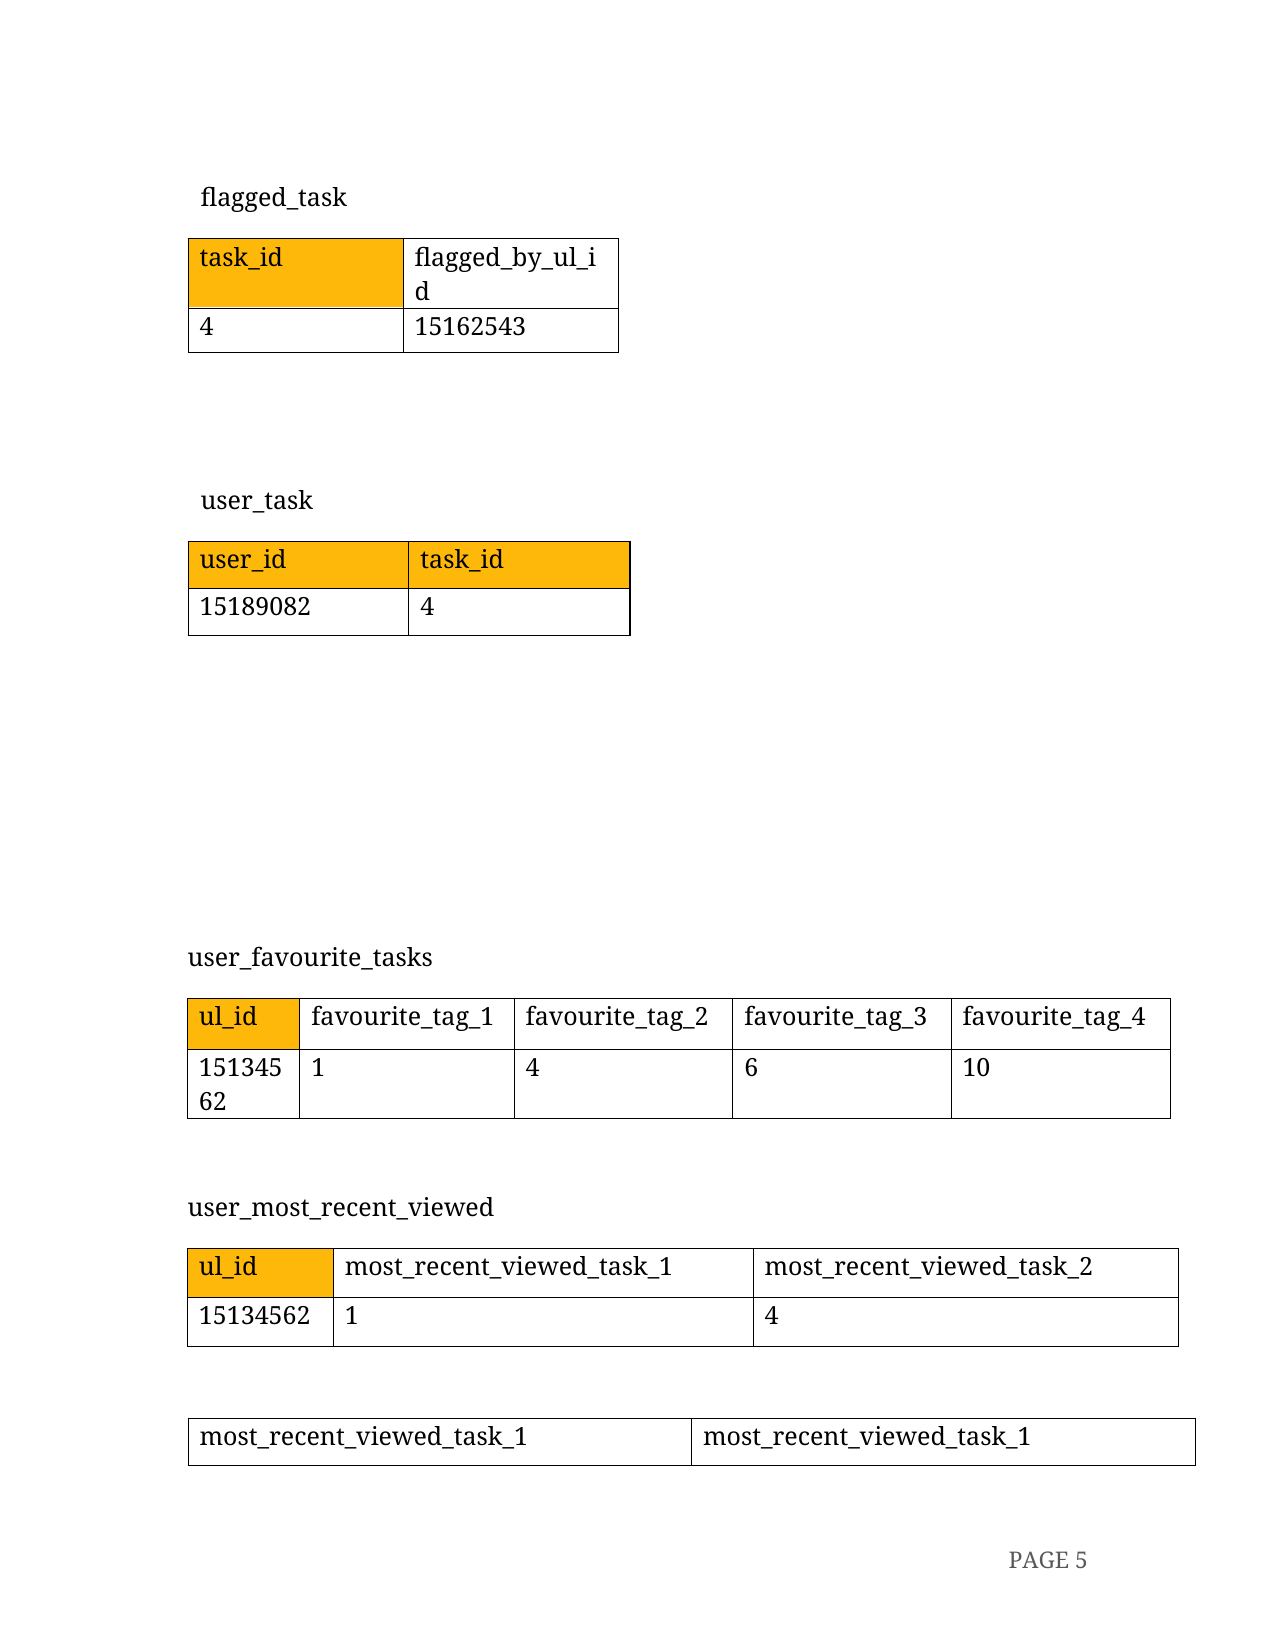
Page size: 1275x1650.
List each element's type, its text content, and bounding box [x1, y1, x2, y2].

table_cell 4 [515, 1050, 732, 1118]
table_cell 4 [754, 1298, 1178, 1346]
table_header flagged_by_ul_id [404, 239, 618, 307]
table_header most_recent_viewed_task_1 [692, 1419, 1195, 1465]
table_cell 6 [733, 1050, 951, 1118]
table_cell 4 [409, 589, 629, 635]
table_header most_recent_viewed_task_1 [189, 1419, 691, 1465]
table_header favourite_tag_4 [952, 999, 1170, 1049]
table_cell 15134562 [188, 1298, 333, 1346]
table_cell 15162543 [404, 309, 618, 352]
table_header favourite_tag_2 [515, 999, 732, 1049]
table_header user_id [189, 542, 408, 588]
table_header task_id [189, 239, 403, 307]
table_cell 4 [189, 309, 403, 352]
text user_most_recent_viewed [187, 1190, 1087, 1224]
text flagged_task [187, 180, 1087, 214]
table_cell 1 [334, 1298, 753, 1346]
table_cell 10 [952, 1050, 1170, 1118]
table_cell 15134562 [188, 1050, 299, 1118]
table_header ul_id [188, 999, 299, 1049]
table_header task_id [409, 542, 629, 588]
text user_task [187, 482, 1087, 516]
table_header favourite_tag_1 [300, 999, 514, 1049]
table_header most_recent_viewed_task_2 [754, 1249, 1178, 1297]
text user_favourite_tasks [187, 940, 1087, 974]
table_header ul_id [188, 1249, 333, 1297]
table_header most_recent_viewed_task_1 [334, 1249, 753, 1297]
table_header favourite_tag_3 [733, 999, 951, 1049]
table_cell 15189082 [189, 589, 408, 635]
table_cell 1 [300, 1050, 514, 1118]
